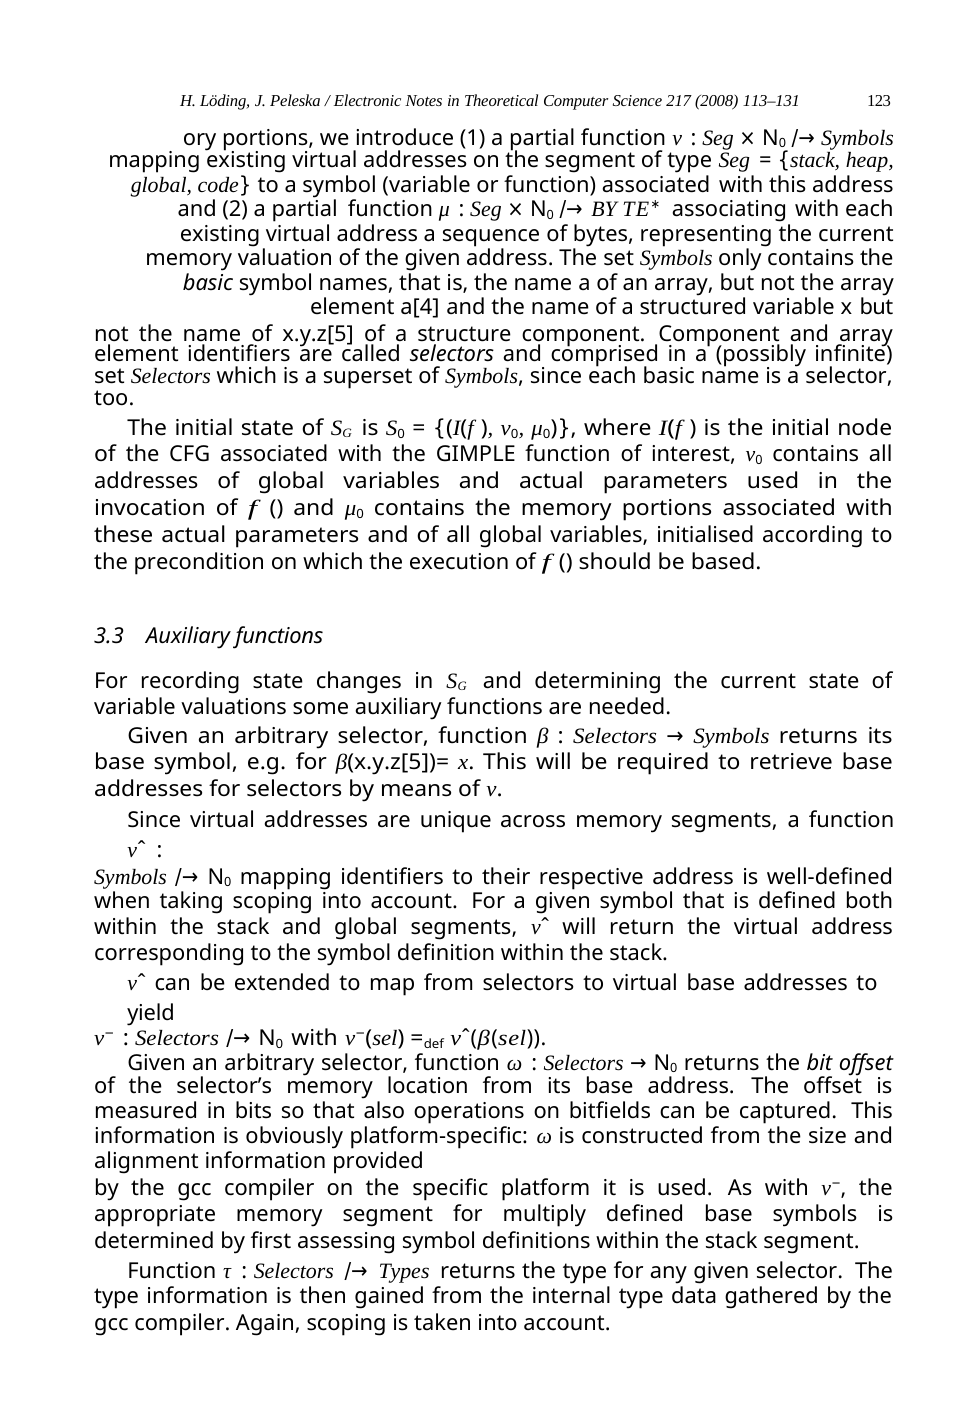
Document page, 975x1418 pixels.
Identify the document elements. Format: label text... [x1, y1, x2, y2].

text For recording state changes in SG and determining the current state of variable valuations some auxiliary functions are needed. [94, 667, 893, 721]
text Given an arbitrary selector, function ω : Selectors → N0 returns the bit offset of the selector’s memory location from its base address. The offset is measured in bits so that also operations on bitfields can be captured. This information is obviously platform-specific: ω is constructed from the size and alignment information provided [94, 1051, 893, 1174]
text ν− : Selectors /→ N0 with ν−(sel) =def νˆ(β(sel)). [94, 1027, 904, 1051]
text not the name of x.y.z[5] of a structure component. Component and array element identifiers are called selectors and comprised in a (possibly infinite) set Selectors which is a superset of Symbols, since each basic name is a selector, too. [94, 324, 893, 411]
text νˆ can be extended to map from selectors to virtual base addresses to yield [127, 967, 904, 1027]
text The initial state of SG is S0 = {(I(f ), ν0, μ0)}, where I(f ) is the initial node of the CFG associated with the GIMPLE function of interest, ν0 contains all addresses of global variables and actual parameters used in the invocation of f () and μ0 contains the memory portions associated with these actual parameters and of all global variables, initialised according to the precondition on which the execution of f () should be based. [94, 414, 893, 575]
list Auxiliary functions [94, 620, 904, 650]
text Symbols /→ N0 mapping identifiers to their respective address is well-defined when taking scoping into account. For a given symbol that is defined both within the stack and global segments, νˆ will return the virtual address corresponding to the symbol definition within the stack. [94, 863, 893, 967]
text Given an arbitrary selector, function β : Selectors → Symbols returns its base symbol, e.g. for β(x.y.z[5])= x. This will be required to retrieve base addresses for selectors by means of ν. [94, 722, 893, 803]
text Since virtual addresses are unique across memory segments, a function νˆ : [127, 803, 904, 863]
text Function τ : Selectors /→ Types returns the type for any given selector. The type information is then gained from the internal type data gathered by the gcc compiler. Again, scoping is taken into account. [94, 1257, 893, 1337]
text ory portions, we introduce (1) a partial function ν : Seg × N0 /→ Symbols mapping existing virtual addresses on the segment of type Seg = {stack, heap, global, code} to a symbol (variable or function) associated with this address and (2) a partial function μ : Seg × N0 /→ BY TE∗ associating with each existing virtual address a sequence of bytes, representing the current memory valuation of the given address. The set Symbols only contains the basic symbol names, that is, the name a of an array, but not the array element a[4] and the name of a structured variable x but [94, 125, 893, 321]
text by the gcc compiler on the specific platform it is used. As with ν−, the appropriate memory segment for multiply defined base symbols is determined by first assessing symbol definitions within the stack segment. [94, 1174, 893, 1255]
